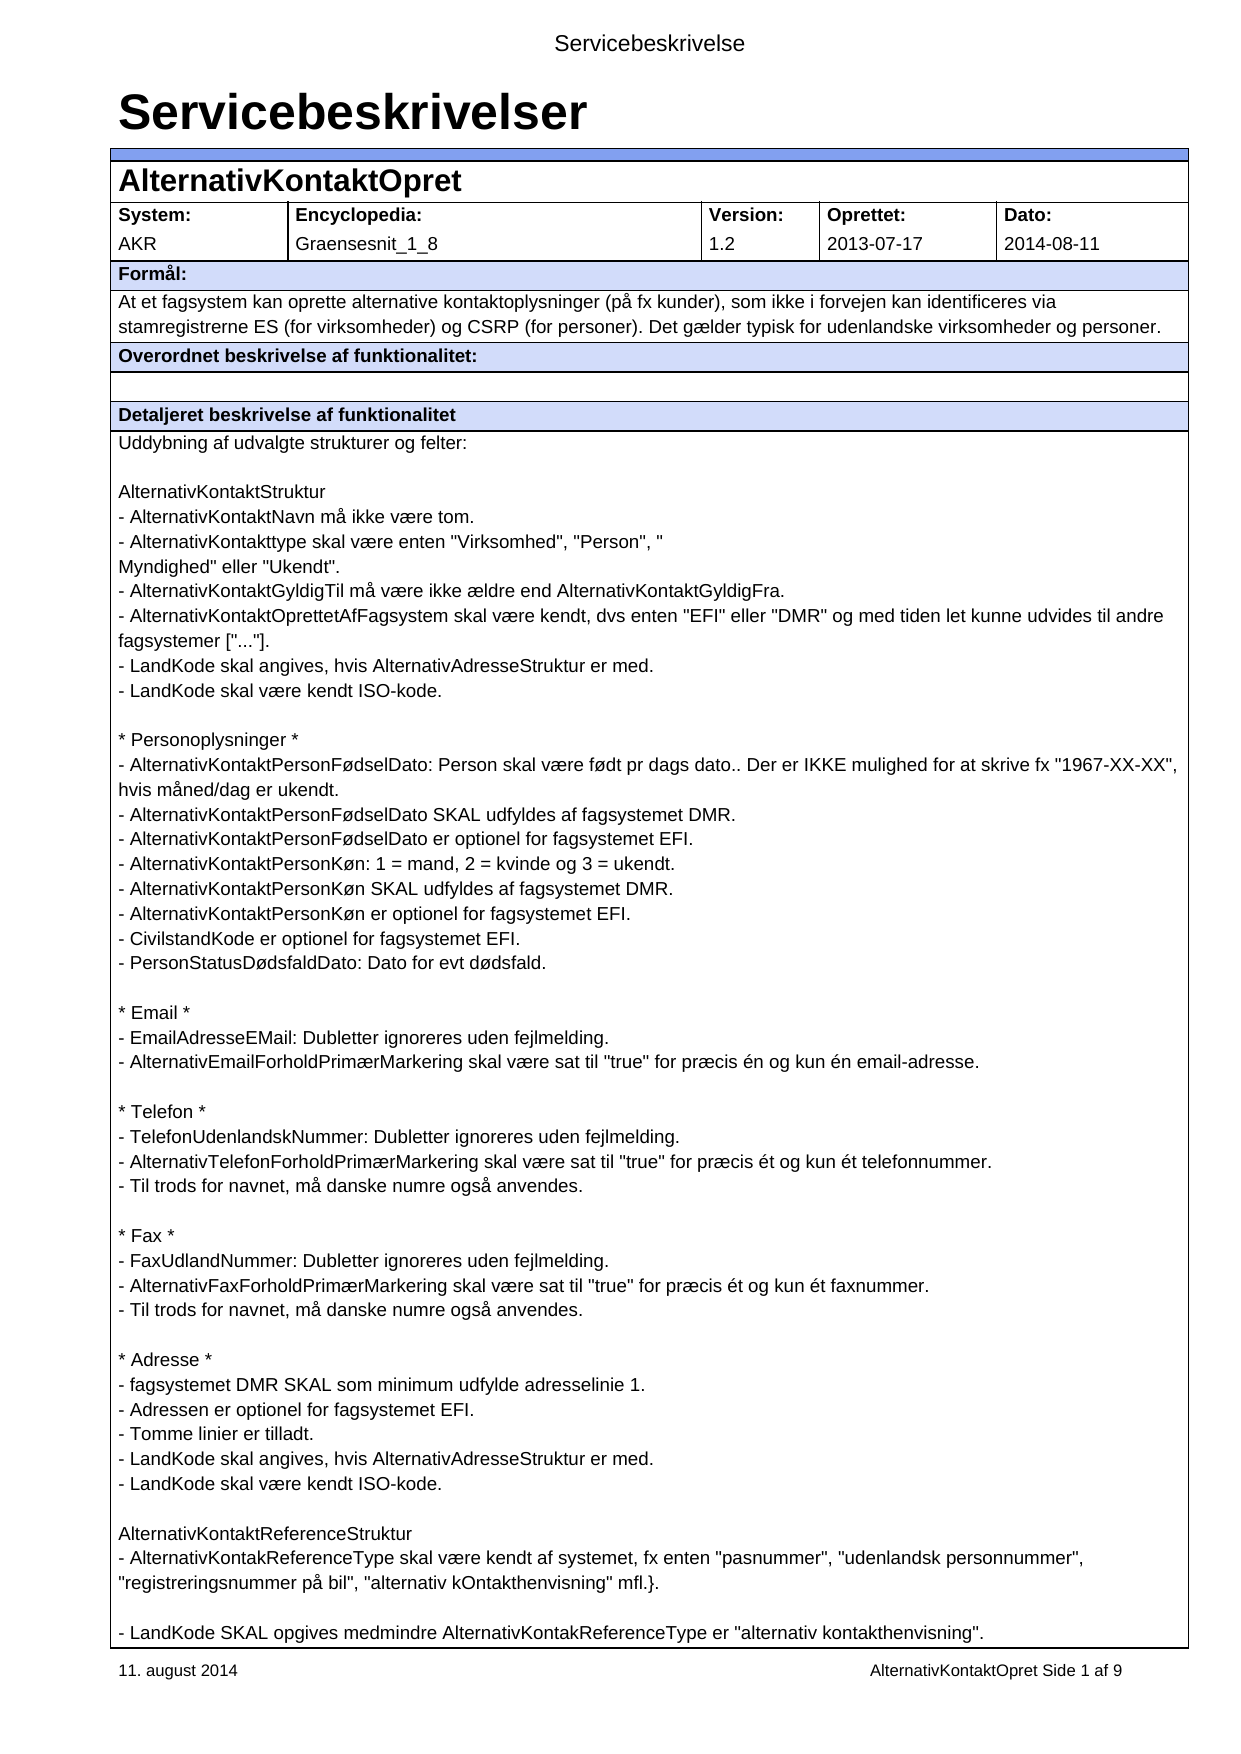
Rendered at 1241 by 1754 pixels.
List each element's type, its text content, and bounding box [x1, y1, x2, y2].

table_cell Dato: [997, 203, 1188, 231]
table_cell 1.2 [702, 231, 819, 260]
table_cell [111, 373, 1188, 401]
table_header [111, 149, 1188, 160]
table_cell Graensesnit_1_8 [289, 231, 701, 260]
table_cell AKR [111, 231, 287, 260]
table_cell Formål: [111, 262, 1188, 290]
text Servicebeskrivelser [118, 82, 1181, 140]
table_cell Version: [702, 203, 819, 231]
table_cell Oprettet: [820, 203, 996, 231]
table_cell AlternativKontaktOpret [111, 162, 1188, 201]
table_cell Overordnet beskrivelse af funktionalitet: [111, 343, 1188, 371]
table_cell Encyclopedia: [289, 203, 701, 231]
table_cell Detaljeret beskrivelse af funktionalitet [111, 402, 1188, 430]
table_cell 2013-07-17 [820, 231, 996, 260]
table_cell System: [111, 203, 287, 231]
table_cell At et fagsystem kan oprette alternative kontaktoplysninger (på fx kunder), som ikke i forvejen kan identificeres via stamregistrerne ES (for virksomheder) og CSRP (for personer). Det gælder typisk for udenlandske virksomheder og personer. [111, 291, 1188, 342]
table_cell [111, 432, 1188, 1647]
table_cell 2014-08-11 [997, 231, 1188, 260]
